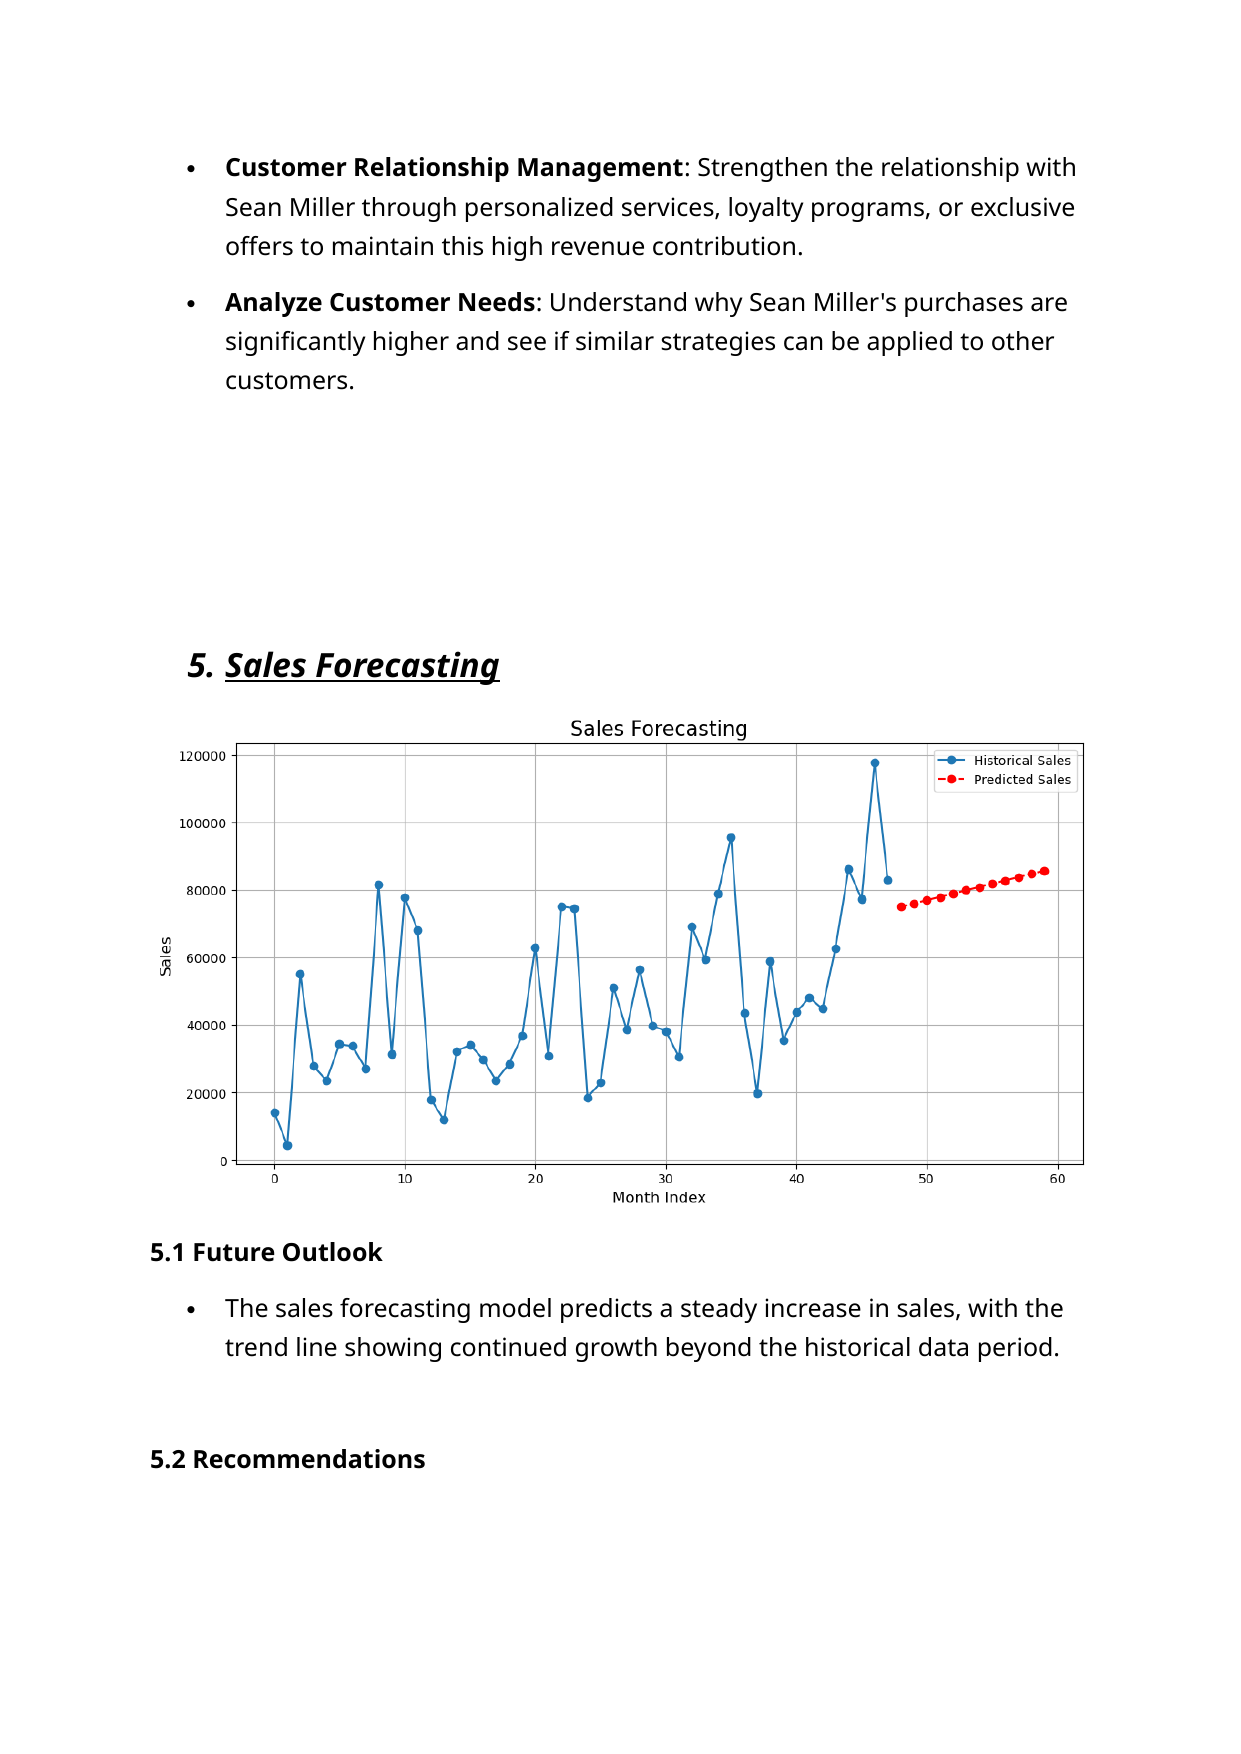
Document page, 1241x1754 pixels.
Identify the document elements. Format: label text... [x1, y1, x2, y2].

text 5.1 Future Outlook [150, 1235, 1090, 1269]
picture [150, 710, 1091, 1213]
list Sales Forecasting [187, 642, 1090, 687]
list Customer Relationship Management: Strengthen the relationship with Sean Miller through personalized services, loyalty programs, or exclusive offers to maintain this high revenue contribution. [187, 150, 1090, 262]
list The sales forecasting model predicts a steady increase in sales, with the trend line showing continued growth beyond the historical data period. [187, 1291, 1090, 1364]
text 5.2 Recommendations [150, 1441, 1090, 1475]
list Analyze Customer Needs: Understand why Sean Miller's purchases are significantly higher and see if similar strategies can be applied to other customers. [187, 284, 1090, 397]
